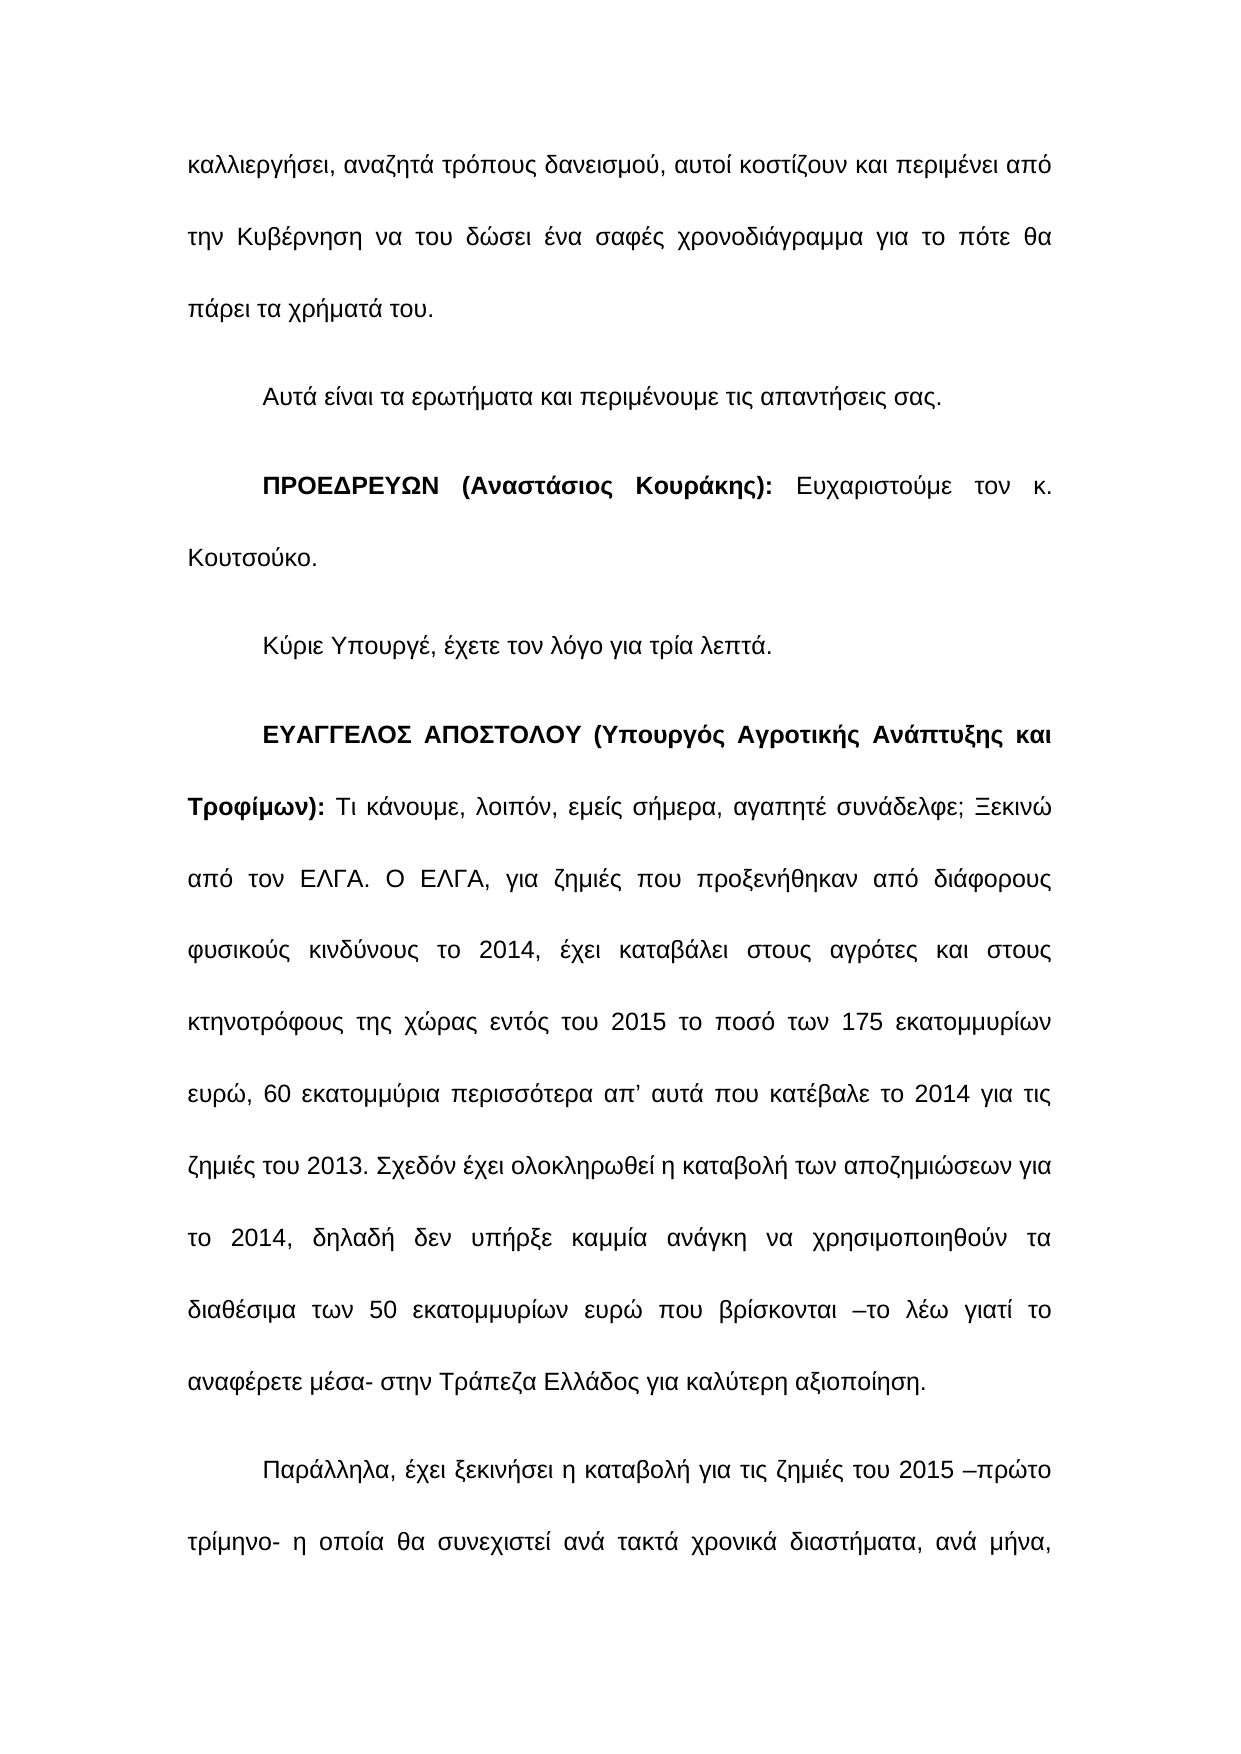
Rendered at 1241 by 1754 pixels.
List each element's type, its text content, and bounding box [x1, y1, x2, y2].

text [187, 150, 1053, 322]
text Αυτά είναι τα ερωτήματα και περιμένουμε τις απαντήσεις σας. [187, 382, 1053, 411]
text ΠΡΟΕΔΡΕΥΩΝ (Αναστάσιος Κουράκης): Ευχαριστούμε τον κ. Κουτσούκο. [187, 471, 1053, 571]
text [187, 1455, 1053, 1556]
text Κύριε Υπουργέ, έχετε τον λόγο για τρία λεπτά. [187, 631, 1053, 660]
text ΕΥΑΓΓΕΛΟΣ ΑΠΟΣΤΟΛΟΥ (Υπουργός Αγροτικής Ανάπτυξης και Τροφίμων): Τι κάνουμε, λοιπόν, εμείς σήμερα, αγαπητέ συνάδελφε; Ξεκινώ από τον ΕΛΓΑ. Ο ΕΛΓΑ, για ζημιές που προξενήθηκαν από διάφορους φυσικούς κινδύνους το 2014, έχει καταβάλει στους αγρότες και στους κτηνοτρόφους της χώρας εντός του 2015 το ποσό των 175 εκατομμυρίων ευρώ, 60 εκατομμύρια περισσότερα απ’ αυτά που κατέβαλε το 2014 για τις ζημιές του 2013. Σχεδόν έχει ολοκληρωθεί η καταβολή των αποζημιώσεων για το 2014, δηλαδή δεν υπήρξε καμμία ανάγκη να χρησιμοποιηθούν τα διαθέσιμα των 50 εκατομμυρίων ευρώ που βρίσκονται –το λέω γιατί το αναφέρετε μέσα- στην Τράπεζα Ελλάδος για καλύτερη αξιοποίηση. [187, 720, 1053, 1395]
